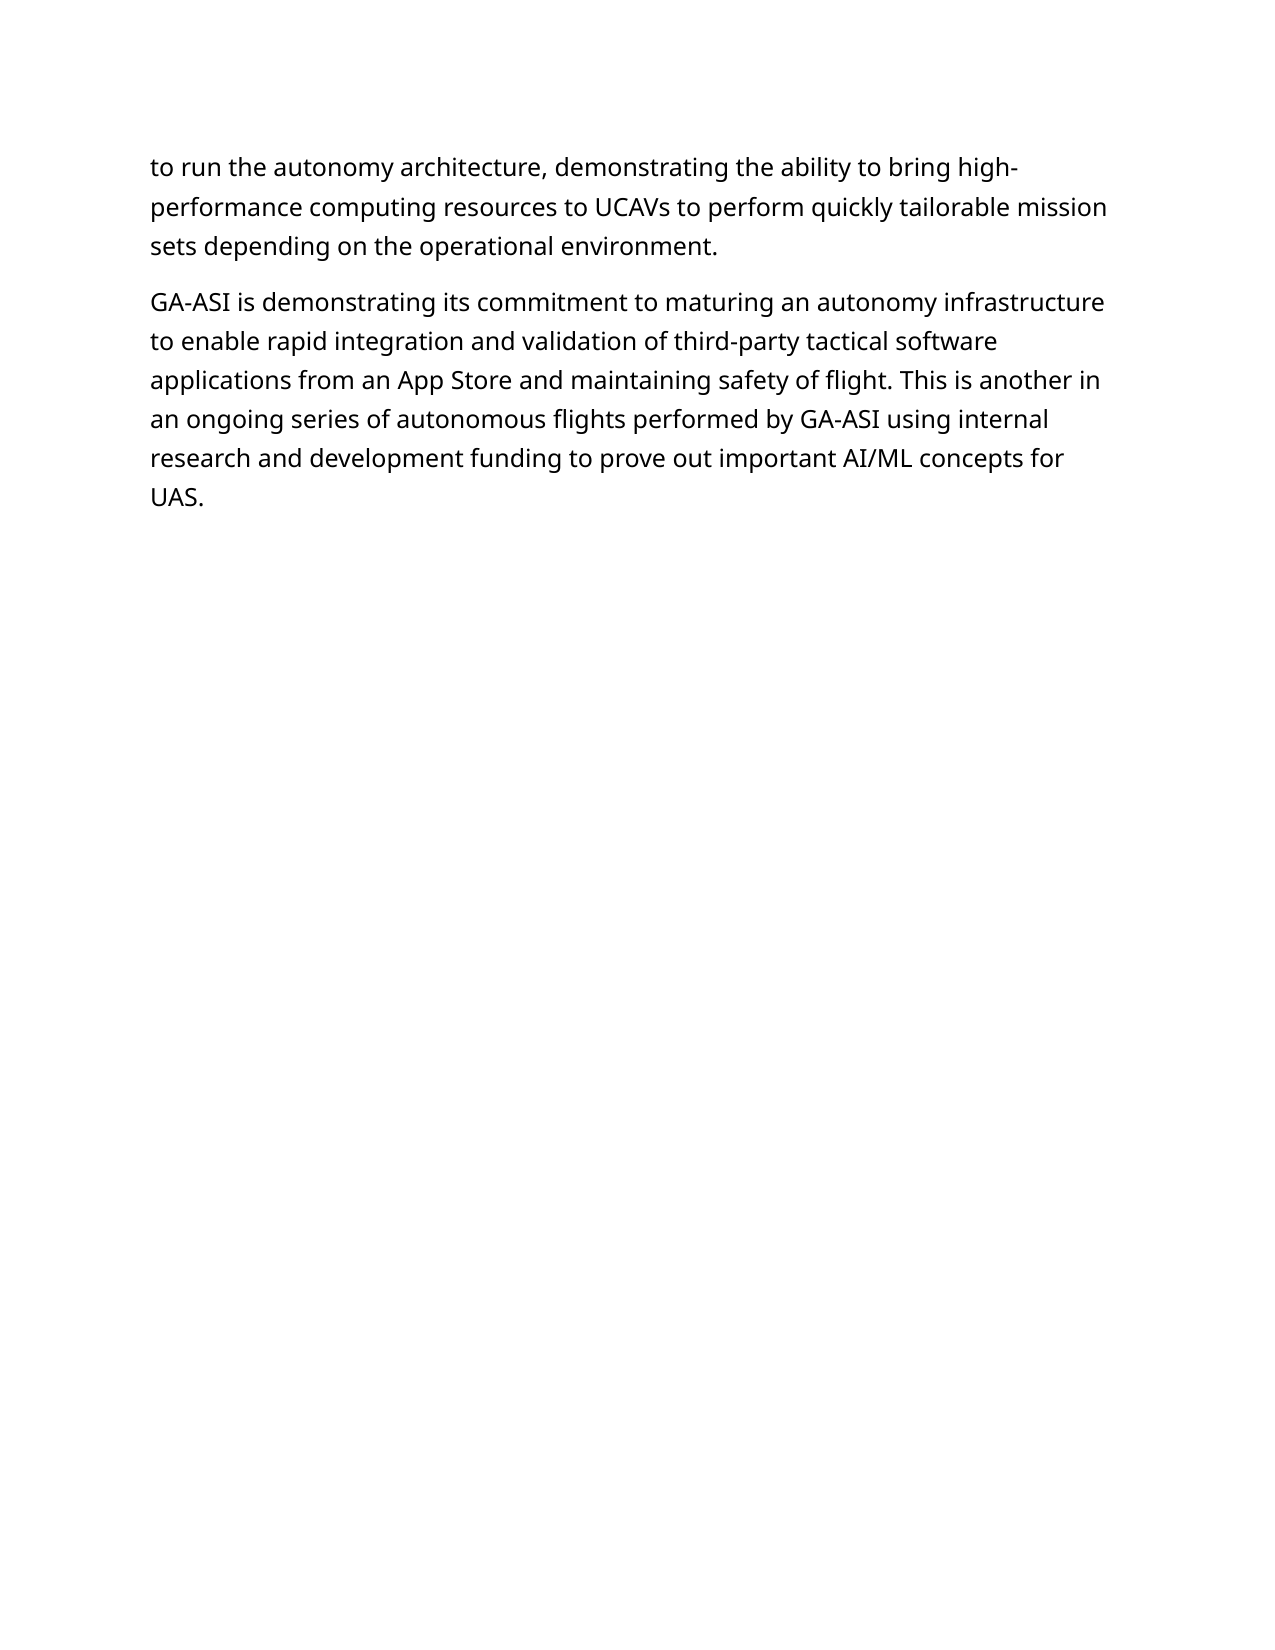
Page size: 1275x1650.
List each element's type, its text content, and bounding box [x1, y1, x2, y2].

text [150, 150, 1125, 262]
text GA-ASI is demonstrating its commitment to maturing an autonomy infrastructure to enable rapid integration and validation of third-party tactical software applications from an App Store and maintaining safety of flight. This is another in an ongoing series of autonomous flights performed by GA-ASI using internal research and development funding to prove out important AI/ML concepts for UAS. [150, 284, 1125, 514]
